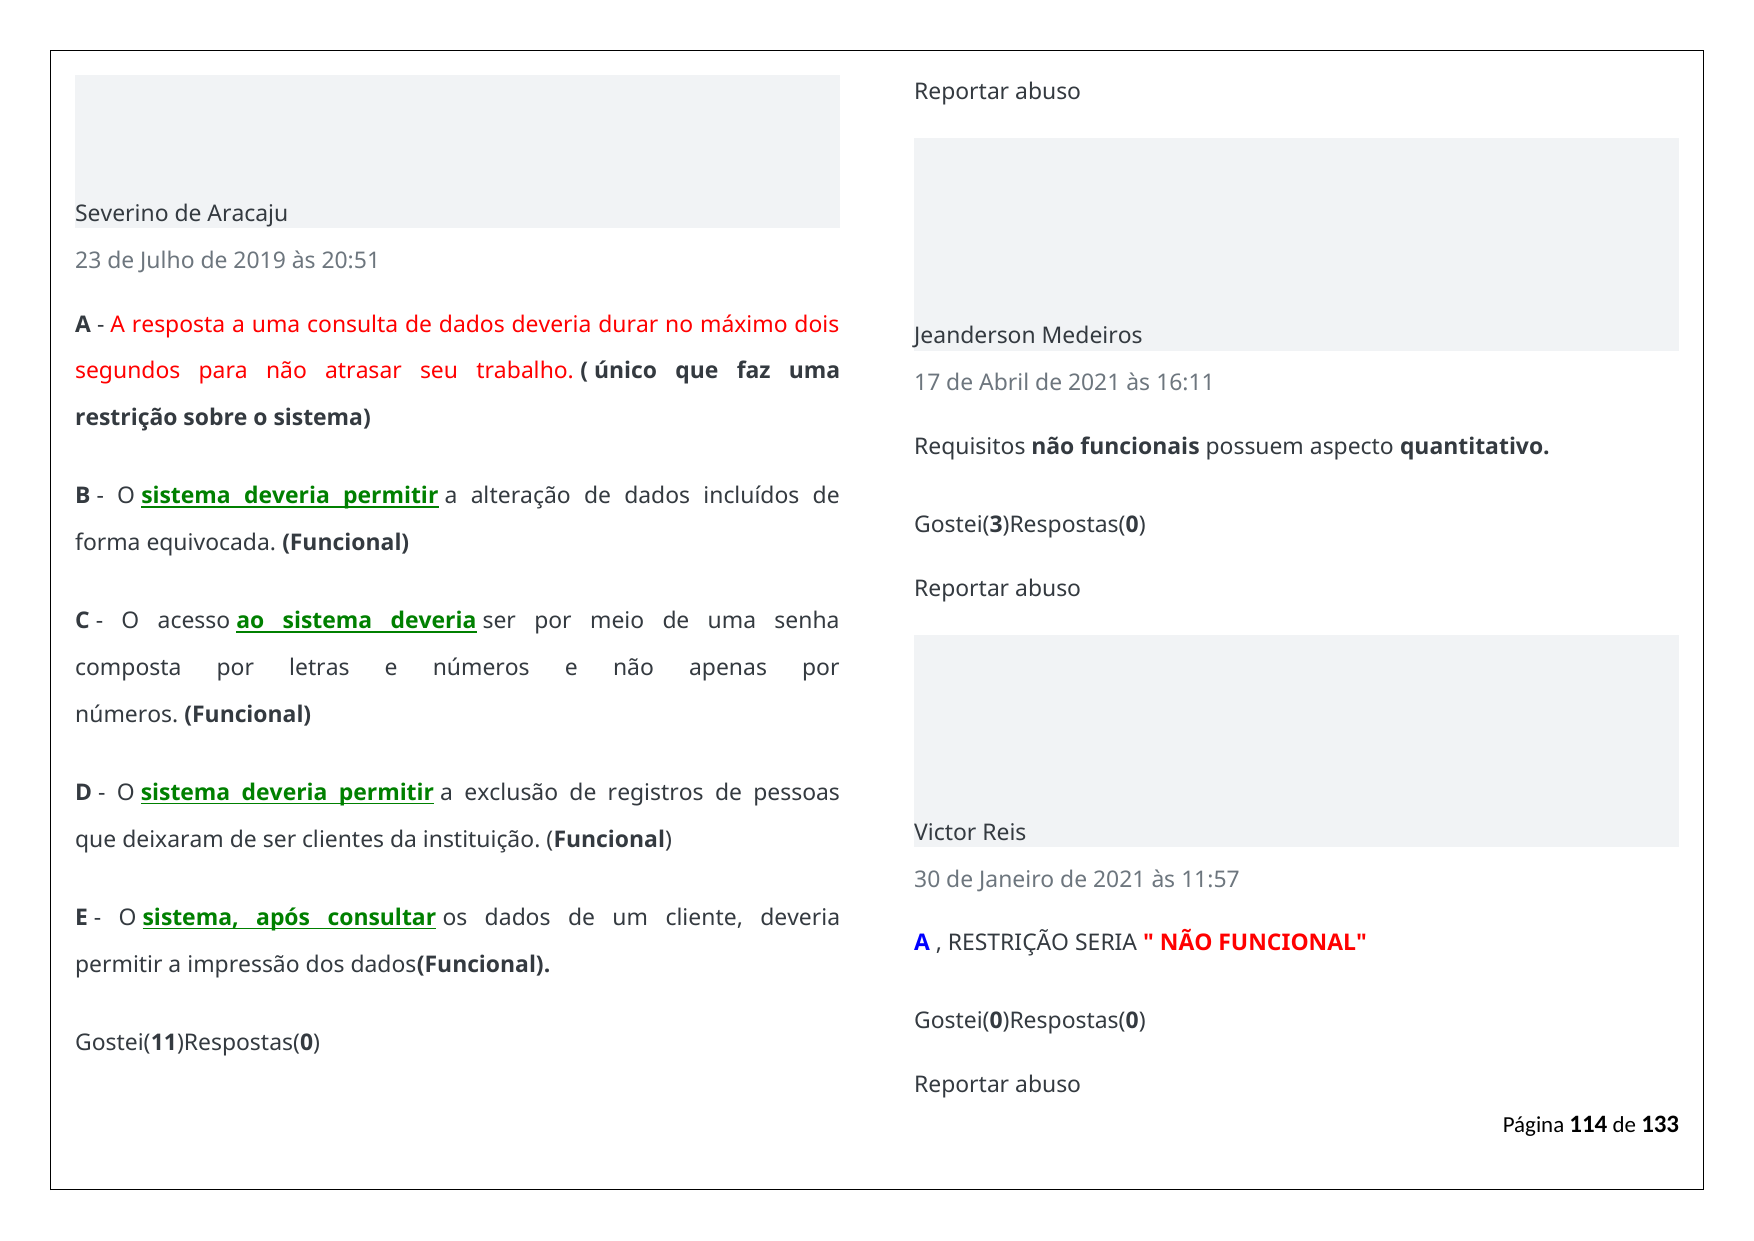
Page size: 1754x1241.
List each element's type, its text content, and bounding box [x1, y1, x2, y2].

text Reportar abuso [914, 75, 1679, 106]
text Victor Reis [914, 816, 1679, 847]
text Severino de Aracaju [75, 197, 840, 228]
text A , RESTRIÇÃO SERIA " NÃO FUNCIONAL" [914, 926, 1679, 957]
text 23 de Julho de 2019 às 20:51 [75, 244, 840, 275]
text Gostei(3)Respostas(0) [914, 508, 1679, 539]
text Gostei(0)Respostas(0) [914, 1004, 1679, 1036]
text B - O sistema deveria permitir a alteração de dados incluídos de forma equivocada. (Funcional) [75, 479, 840, 558]
text Reportar abuso [914, 1068, 1679, 1099]
text Requisitos não funcionais possuem aspecto quantitativo. [914, 430, 1679, 461]
text Gostei(11)Respostas(0) [75, 1026, 840, 1058]
text Reportar abuso [914, 571, 1679, 603]
text D - O sistema deveria permitir a exclusão de registros de pessoas que deixaram de ser clientes da instituição. (Funcional) [75, 776, 840, 854]
text E - O sistema, após consultar os dados de um cliente, deveria permitir a impressão dos dados(Funcional). [75, 901, 840, 979]
text A - A resposta a uma consulta de dados deveria durar no máximo dois segundos para não atrasar seu trabalho. ( único que faz uma restrição sobre o sistema) [75, 308, 840, 433]
text Jeanderson Medeiros [914, 319, 1679, 351]
text 17 de Abril de 2021 às 16:11 [914, 366, 1679, 397]
text C - O acesso ao sistema deveria ser por meio de uma senha composta por letras e números e não apenas por números. (Funcional) [75, 604, 840, 729]
text 30 de Janeiro de 2021 às 11:57 [914, 863, 1679, 894]
